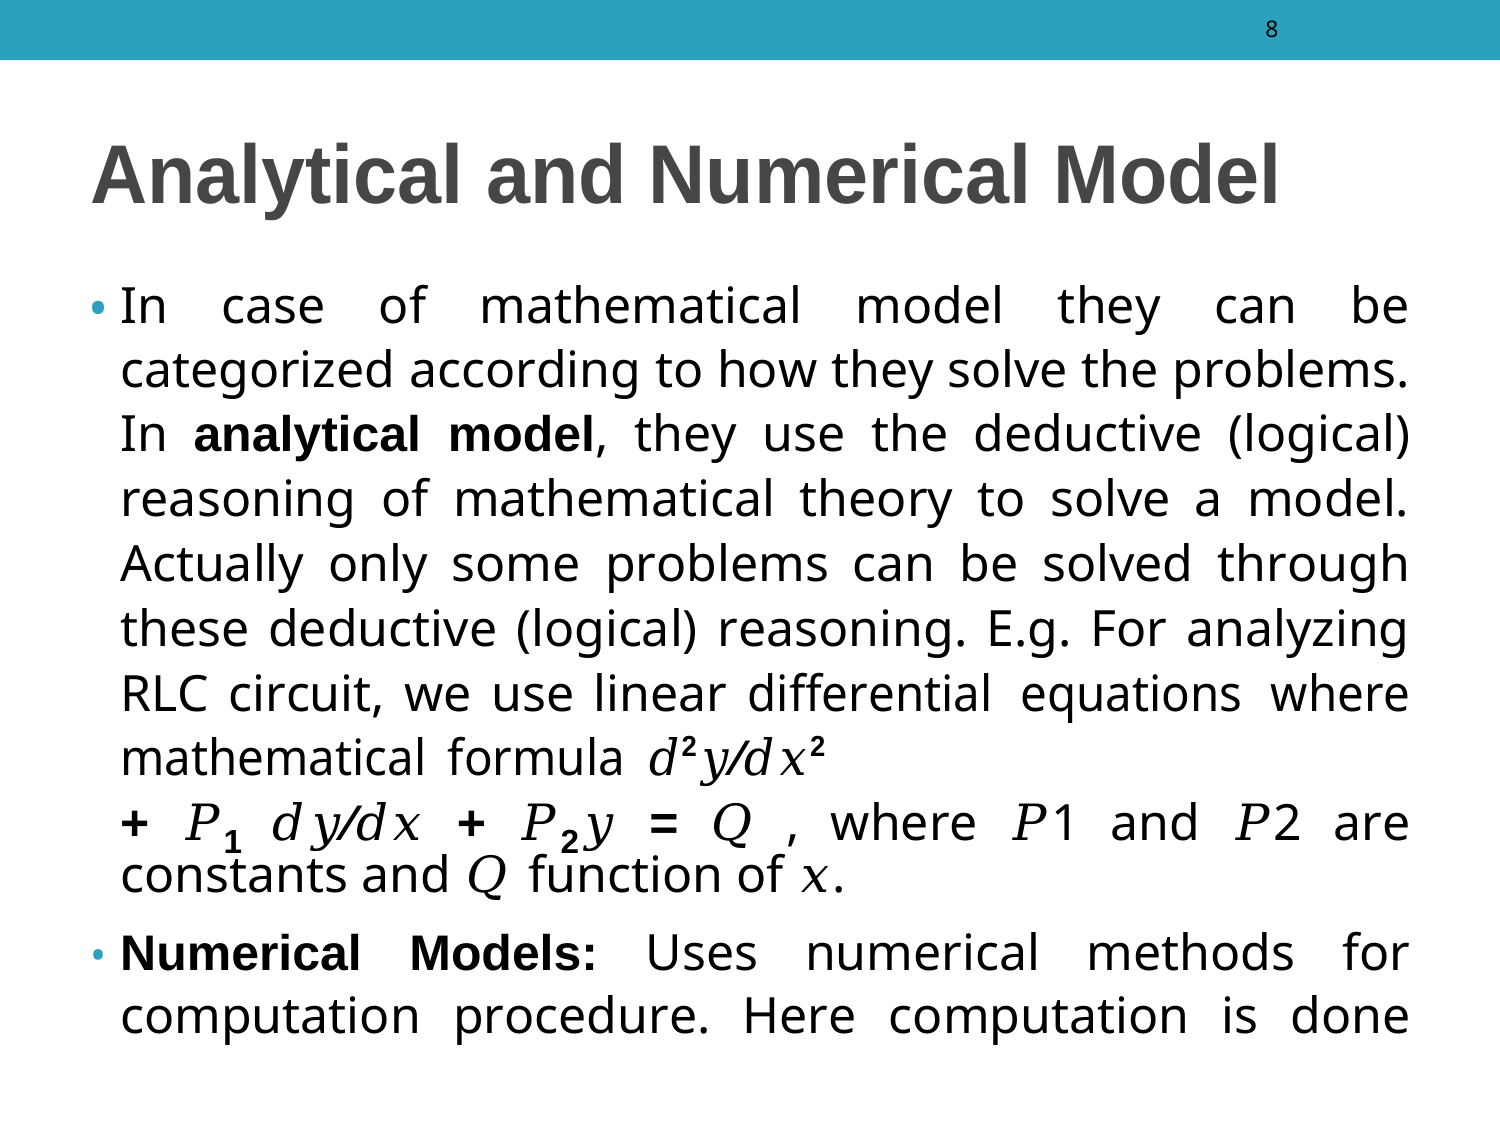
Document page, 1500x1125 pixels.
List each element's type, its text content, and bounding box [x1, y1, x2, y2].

list In case of mathematical model they can be categorized according to how they solve the problems. In analytical model, they use the deductive (logical) reasoning of mathematical theory to solve a model. Actually only some problems can be solved through these deductive (logical) reasoning. E.g. For analyzing RLC circuit, we use linear differential equations where mathematical formula 𝑑2𝑦⁄𝑑𝑥2 [90, 272, 1410, 791]
text + 𝑃1 𝑑𝑦⁄𝑑𝑥 + 𝑃2𝑦 = 𝑄 , where 𝑃1 and 𝑃2 are constants and 𝑄 function of 𝑥. [120, 793, 1410, 907]
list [90, 919, 1410, 1048]
subtitle Analytical and Numerical Model [90, 125, 1423, 221]
